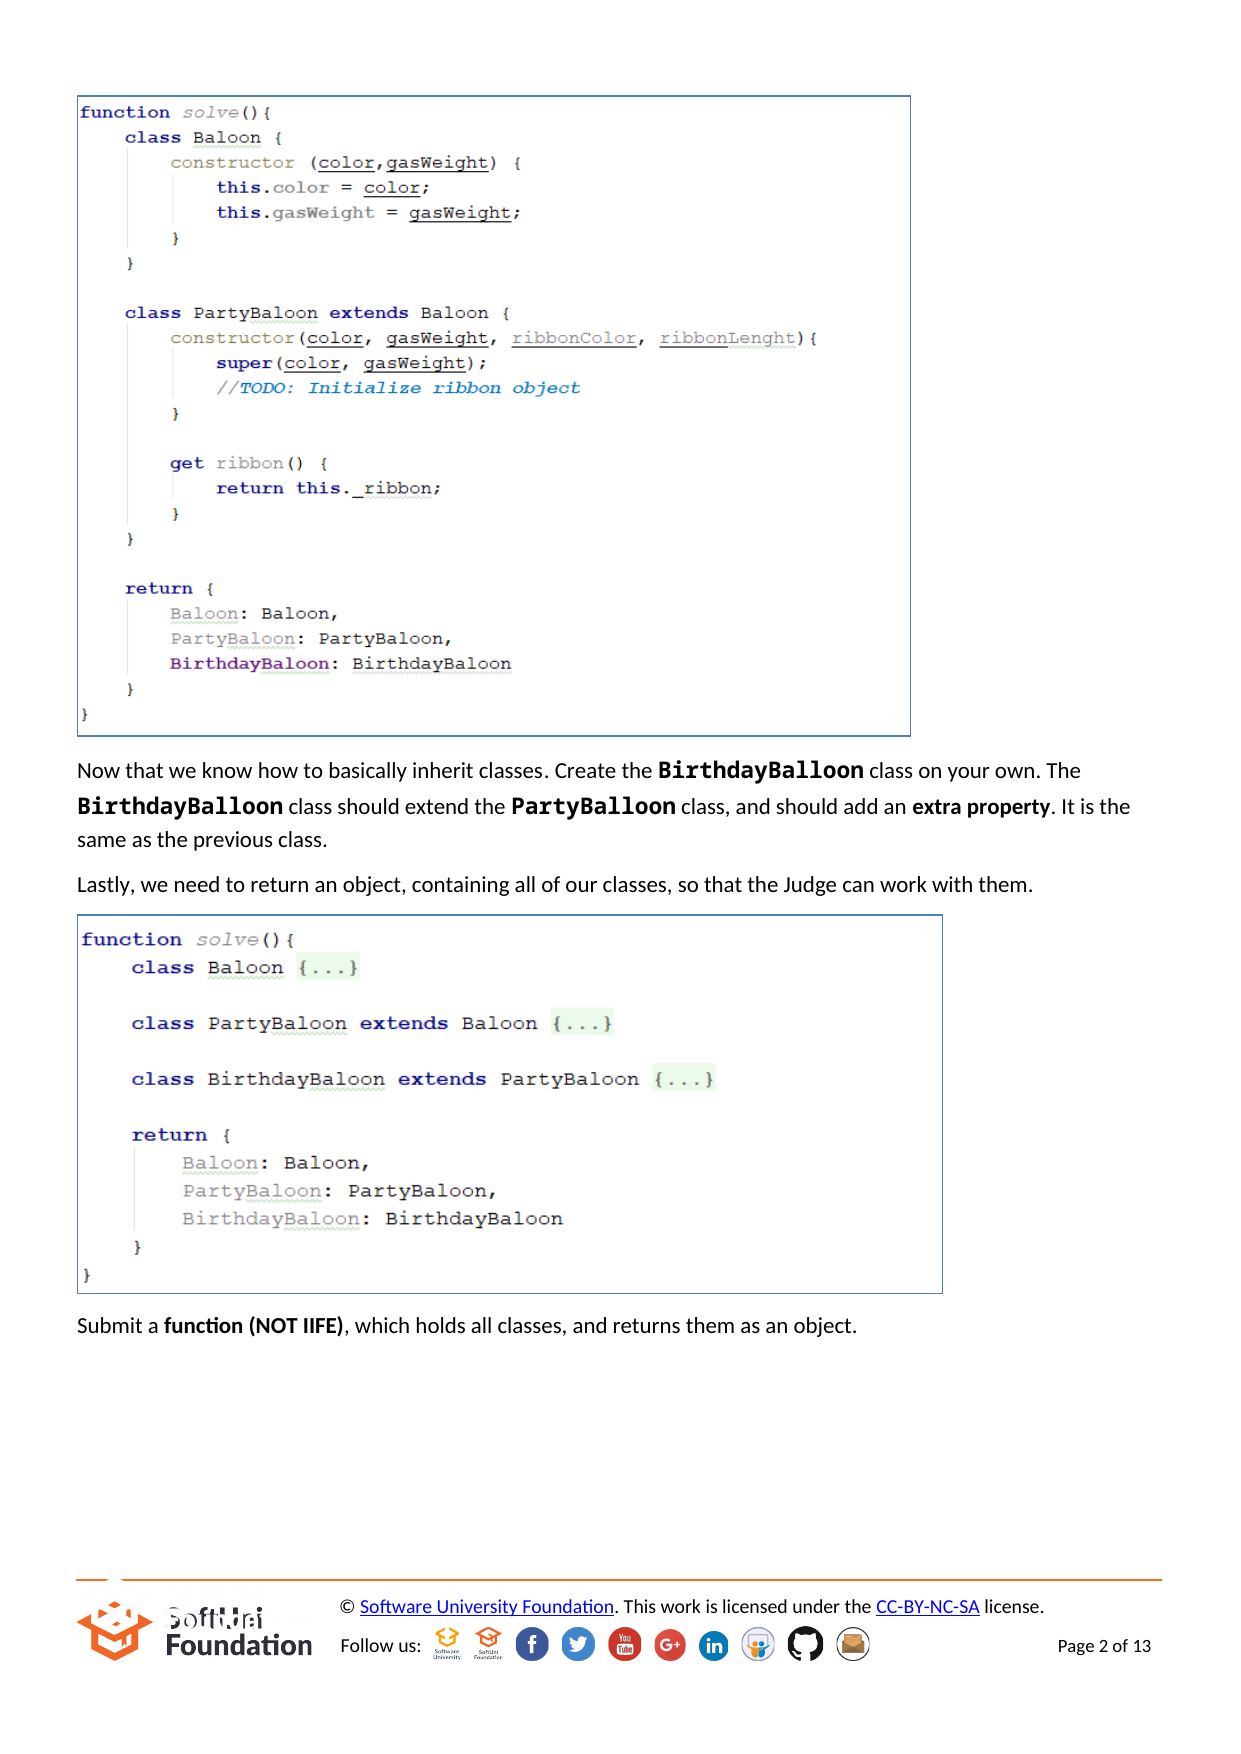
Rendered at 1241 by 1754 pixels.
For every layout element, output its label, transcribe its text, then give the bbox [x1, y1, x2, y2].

picture [713, 1643, 722, 1652]
text Lastly, we need to return an object, containing all of our classes, so that the Judge can work with them. [77, 870, 1163, 898]
picture [474, 1627, 503, 1661]
picture [562, 1627, 595, 1661]
picture [699, 1631, 708, 1640]
picture [787, 1626, 824, 1661]
picture [741, 1627, 775, 1661]
picture [433, 1627, 461, 1661]
picture [720, 1652, 729, 1661]
text Now that we know how to basically inherit classes. Create the BirthdayBalloon class on your own. The BirthdayBalloon class should extend the PartyBalloon class, and should add an extra property. It is the same as the previous class. [77, 754, 1163, 853]
picture [78, 97, 910, 735]
picture [720, 1631, 729, 1640]
picture [699, 1652, 708, 1661]
picture [836, 1627, 870, 1661]
picture [78, 916, 942, 1293]
picture [654, 1629, 686, 1661]
picture [76, 1577, 312, 1661]
picture [608, 1627, 642, 1661]
picture [515, 1627, 549, 1661]
text Submit a function (NOT IIFE), which holds all classes, and returns them as an object. [77, 1311, 1163, 1339]
